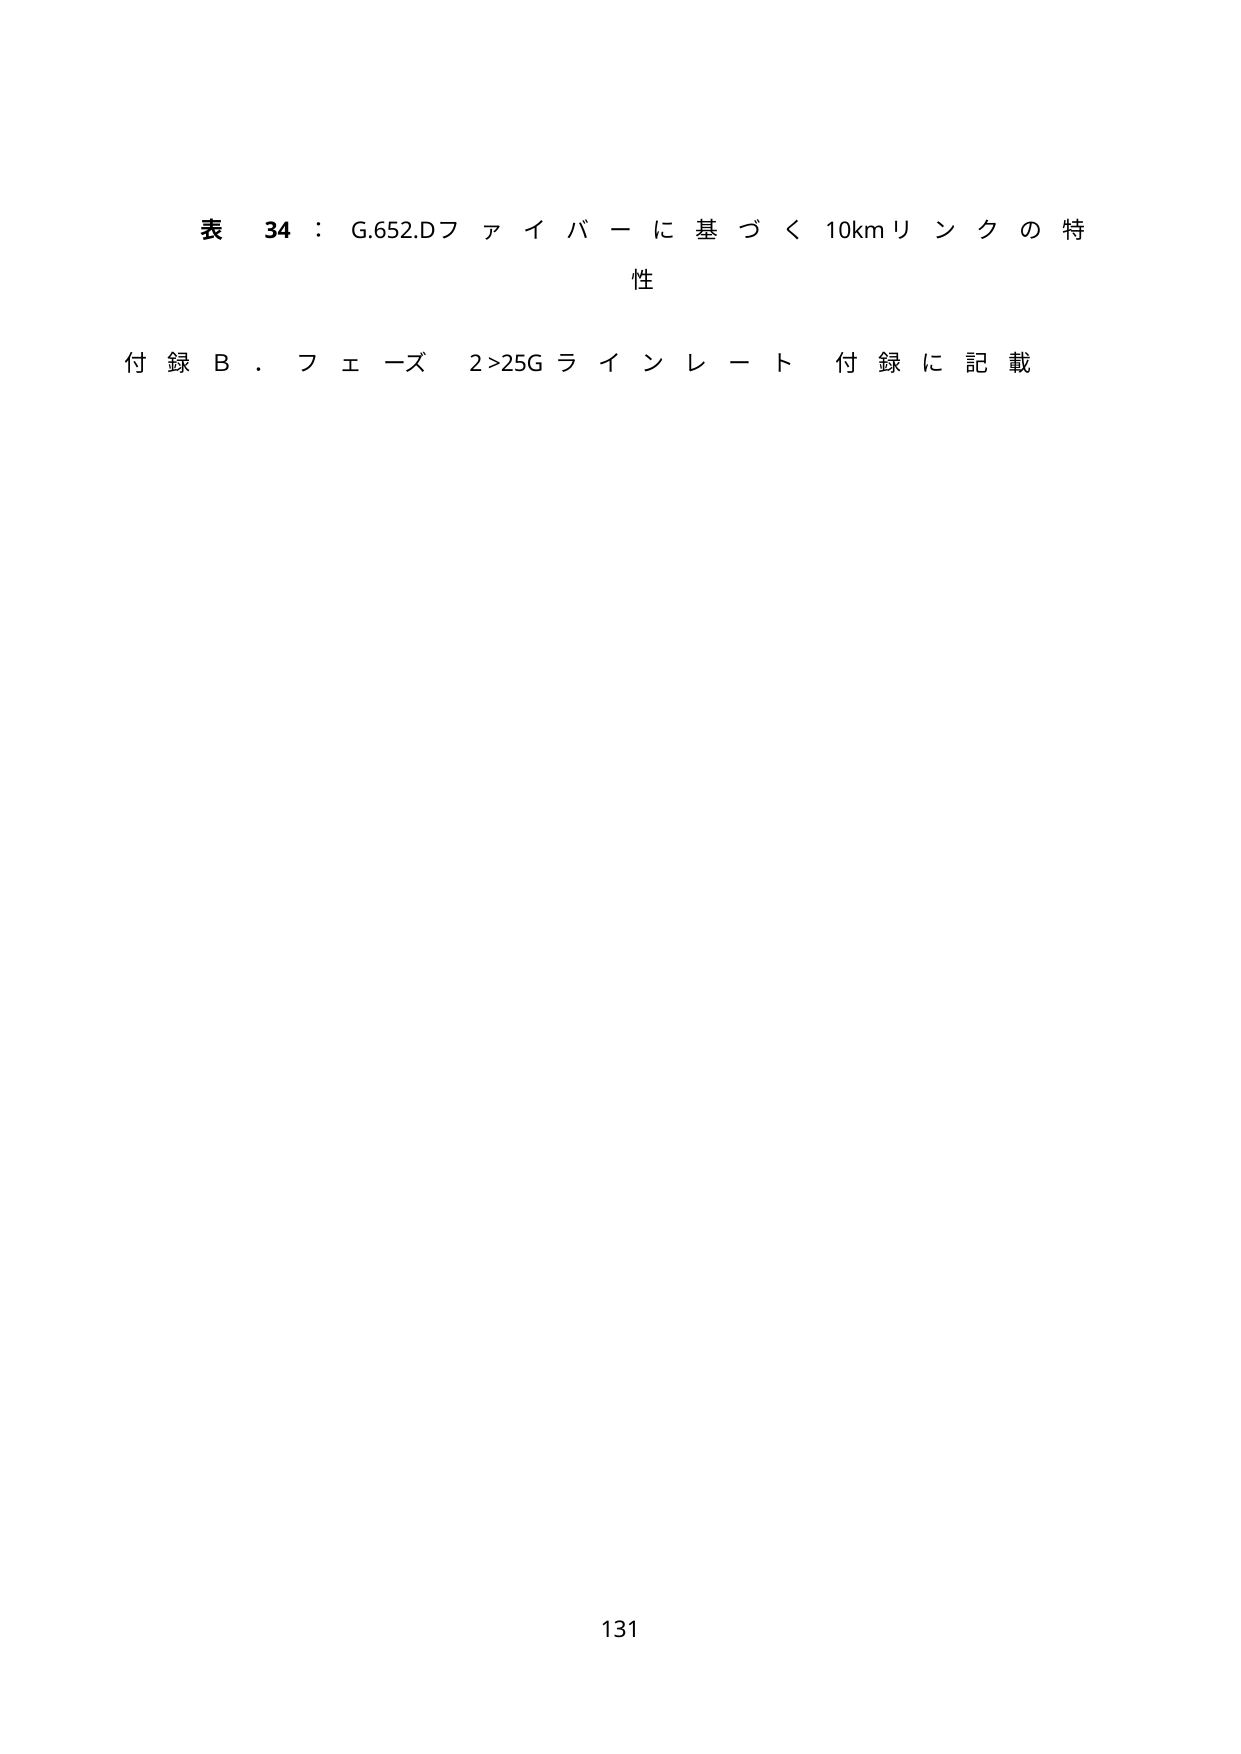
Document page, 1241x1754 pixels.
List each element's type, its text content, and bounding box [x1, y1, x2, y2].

text 付録Ｂ．フェーズ 2 >25G ラインレート 付録に記載 [124, 329, 1116, 395]
list 表 34：G.652.Dファイバーに基づく10kmリンクの特性 [183, 196, 1116, 295]
